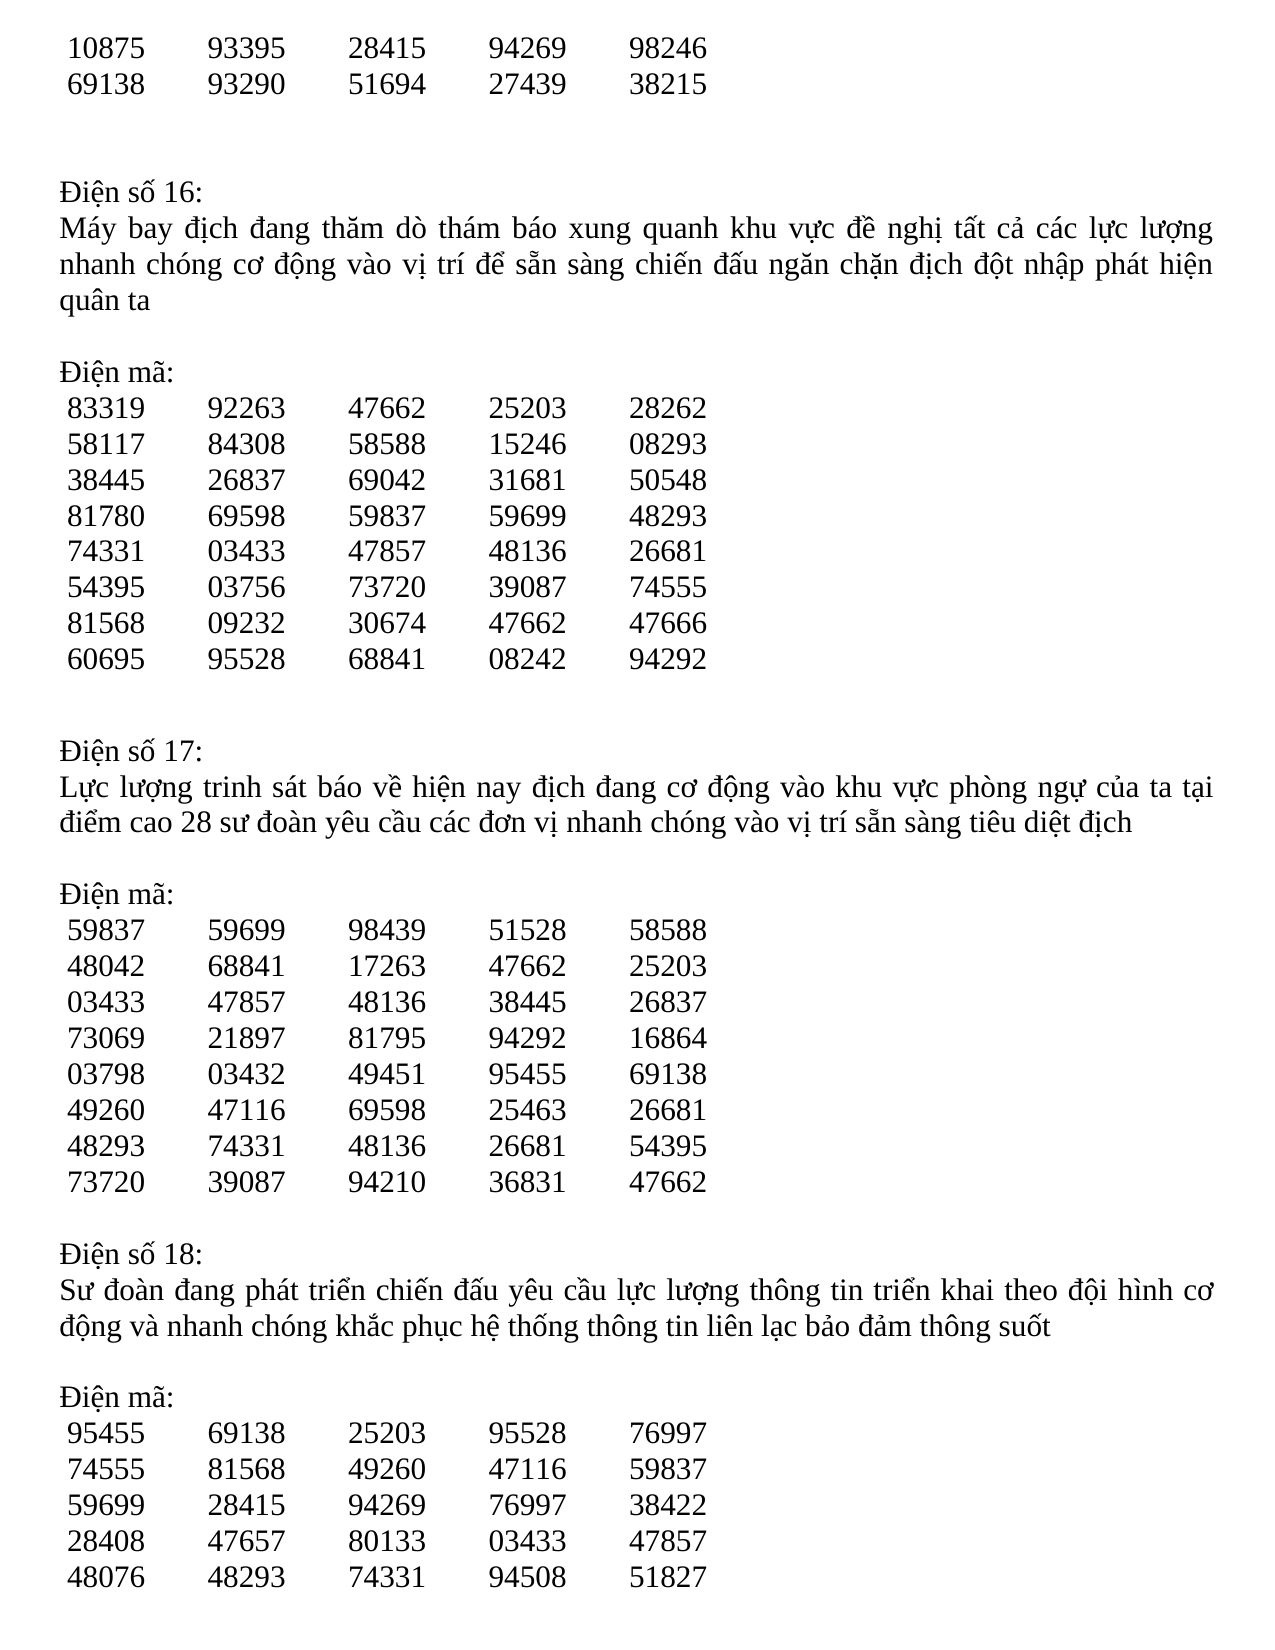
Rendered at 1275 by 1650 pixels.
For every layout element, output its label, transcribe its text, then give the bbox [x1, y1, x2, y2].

text 54395 03756 73720 39087 74555 [59, 569, 1216, 604]
text Lực lượng trinh sát báo về hiện nay địch đang cơ động vào khu vực phòng ngự của ta tại điểm cao 28 sư đoàn yêu cầu các đơn vị nhanh chóng vào vị trí sẵn sàng tiêu diệt địch [59, 768, 1216, 840]
text 59699 28415 94269 76997 38422 [59, 1487, 1216, 1522]
text Máy bay địch đang thăm dò thám báo xung quanh khu vực đề nghị tất cả các lực lượng nhanh chóng cơ động vào vị trí để sẵn sàng chiến đấu ngăn chặn địch đột nhập phát hiện quân ta [59, 209, 1216, 317]
text Điện số 16: [59, 173, 1216, 209]
text 03798 03432 49451 95455 69138 [59, 1055, 1216, 1091]
text 10875 93395 28415 94269 98246 [59, 29, 1216, 66]
text 83319 92263 47662 25203 28262 [59, 389, 1216, 425]
text 81780 69598 59837 59699 48293 [59, 497, 1216, 533]
text 59837 59699 98439 51528 58588 [59, 912, 1216, 947]
text 95455 69138 25203 95528 76997 [59, 1415, 1216, 1451]
text Điện mã: [59, 1379, 1216, 1415]
text 69138 93290 51694 27439 38215 [59, 66, 1216, 101]
text 48042 68841 17263 47662 25203 [59, 947, 1216, 983]
text 74331 03433 47857 48136 26681 [59, 533, 1216, 569]
text 28408 47657 80133 03433 47857 [59, 1522, 1216, 1558]
text 48293 74331 48136 26681 54395 [59, 1127, 1216, 1163]
text 81568 09232 30674 47662 47666 [59, 604, 1216, 641]
text 49260 47116 69598 25463 26681 [59, 1091, 1216, 1127]
text Điện mã: [59, 353, 1216, 389]
text Điện số 17: [59, 732, 1216, 768]
text 38445 26837 69042 31681 50548 [59, 461, 1216, 497]
text Sư đoàn đang phát triển chiến đấu yêu cầu lực lượng thông tin triển khai theo đội hình cơ động và nhanh chóng khắc phục hệ thống thông tin liên lạc bảo đảm thông suốt [59, 1271, 1216, 1343]
text 48076 48293 74331 94508 51827 [59, 1558, 1216, 1594]
text 74555 81568 49260 47116 59837 [59, 1451, 1216, 1487]
text Điện mã: [59, 876, 1216, 912]
text 03433 47857 48136 38445 26837 [59, 983, 1216, 1019]
text 60695 95528 68841 08242 94292 [59, 641, 1216, 676]
text 58117 84308 58588 15246 08293 [59, 425, 1216, 461]
text 73720 39087 94210 36831 47662 [59, 1163, 1216, 1199]
text Điện số 18: [59, 1235, 1216, 1271]
text 73069 21897 81795 94292 16864 [59, 1019, 1216, 1055]
